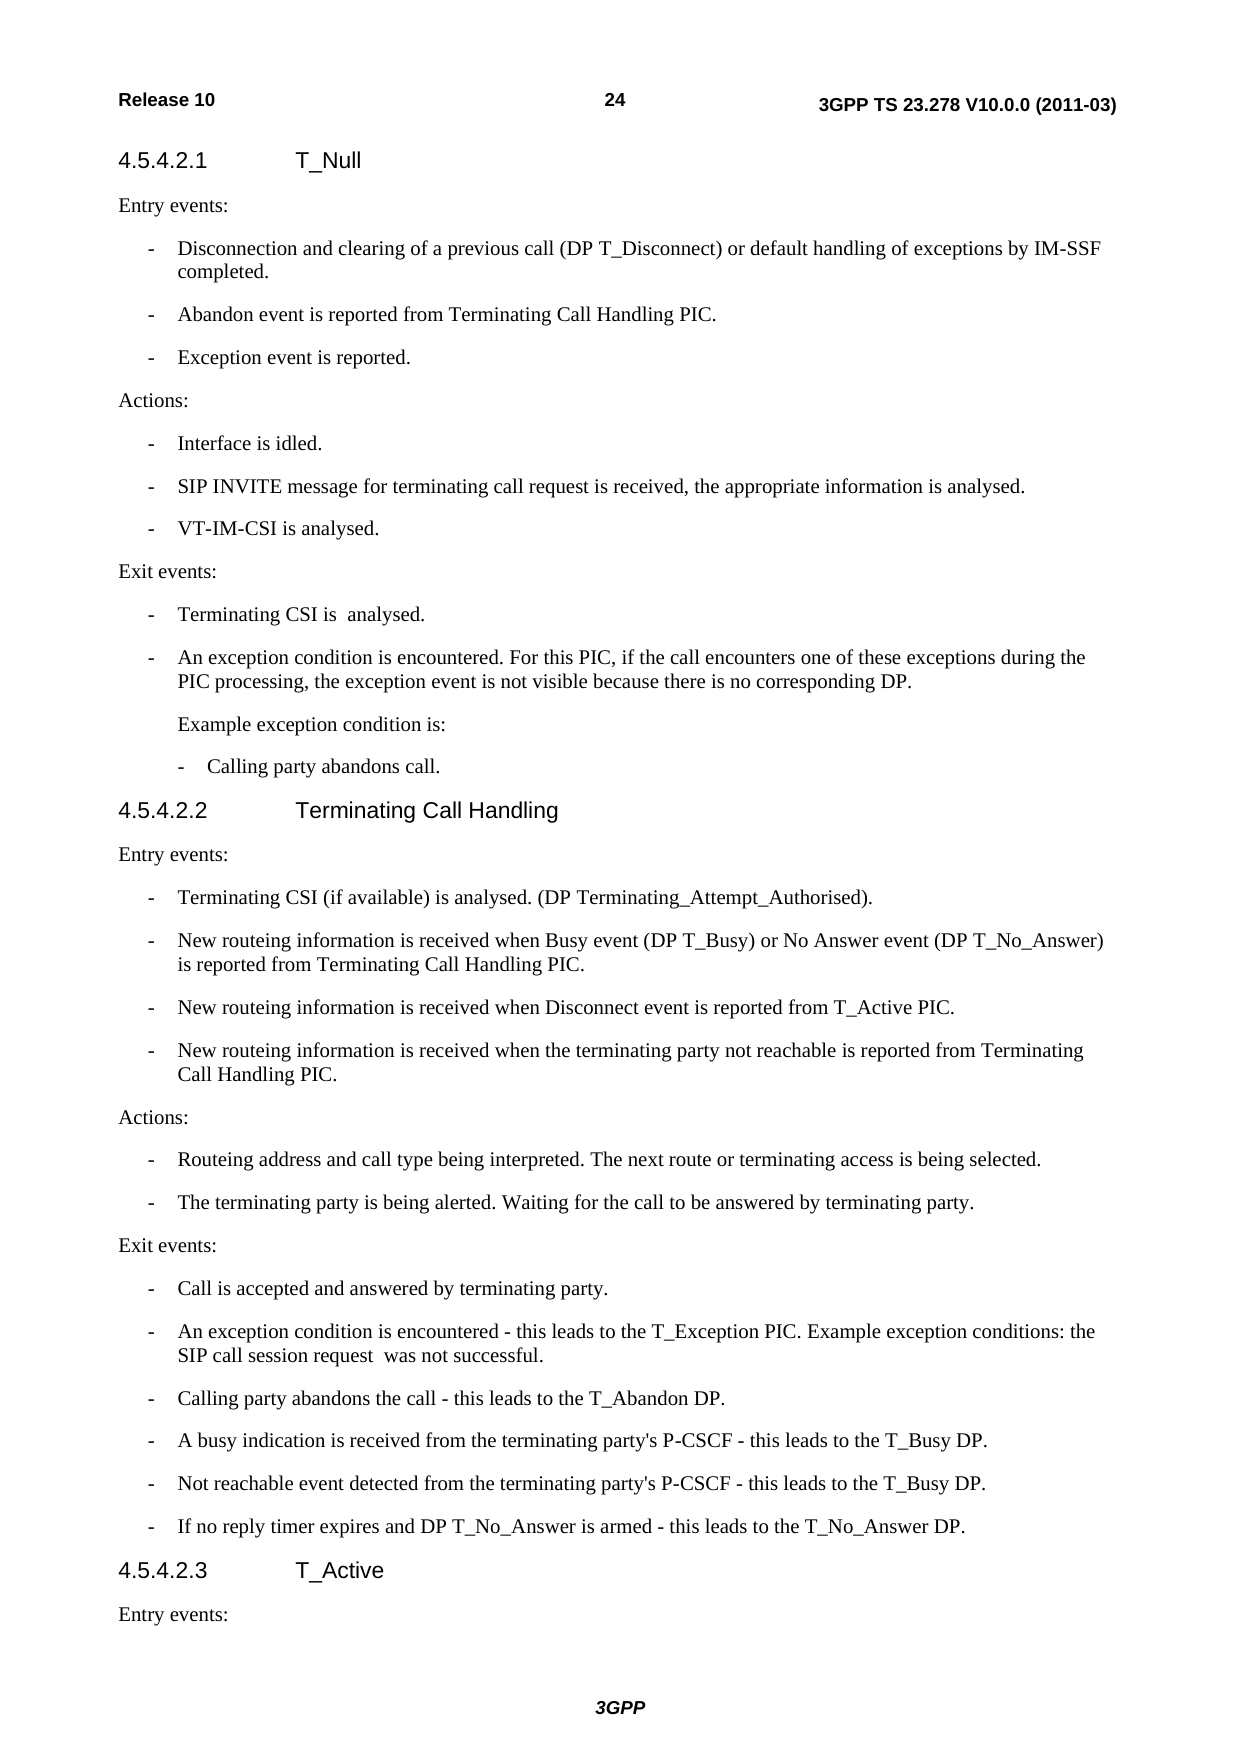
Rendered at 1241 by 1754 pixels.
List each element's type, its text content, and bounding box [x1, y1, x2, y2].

text - New routeing information is received when Disconnect event is reported from T_Active PIC. [148, 995, 1122, 1019]
text - The terminating party is being alerted. Waiting for the call to be answered by terminating party. [148, 1190, 1122, 1214]
text Actions: [118, 1104, 1122, 1129]
text Actions: [118, 388, 1122, 412]
text - An exception condition is encountered. For this PIC, if the call encounters one of these exceptions during the PIC processing, the exception event is not visible because there is no corresponding DP. [148, 645, 1122, 693]
text - A busy indication is received from the terminating party's P-CSCF - this leads to the T_Busy DP. [148, 1428, 1122, 1452]
text Entry events: [118, 193, 1122, 217]
text - Abandon event is reported from Terminating Call Handling PIC. [148, 302, 1122, 326]
text - Not reachable event detected from the terminating party's P-CSCF - this leads to the T_Busy DP. [148, 1471, 1122, 1495]
text - Routeing address and call type being interpreted. The next route or terminating access is being selected. [148, 1147, 1122, 1171]
text Exit events: [118, 559, 1122, 583]
subtitle 4.5.4.2.2 Terminating Call Handling [118, 797, 1122, 824]
subtitle 4.5.4.2.3 T_Active [118, 1557, 1122, 1583]
text Entry events: [118, 842, 1122, 866]
text - Terminating CSI (if available) is analysed. (DP Terminating_Attempt_Authorised). [148, 885, 1122, 909]
text - Call is accepted and answered by terminating party. [148, 1276, 1122, 1300]
text Exit events: [118, 1233, 1122, 1257]
text - New routeing information is received when Busy event (DP T_Busy) or No Answer event (DP T_No_Answer) is reported from Terminating Call Handling PIC. [148, 928, 1122, 976]
text - Disconnection and clearing of a previous call (DP T_Disconnect) or default handling of exceptions by IM-SSF completed. [148, 235, 1122, 283]
text - New routeing information is received when the terminating party not reachable is reported from Terminating Call Handling PIC. [148, 1038, 1122, 1086]
text - Exception event is reported. [148, 345, 1122, 369]
text Entry events: [118, 1602, 1122, 1626]
text - Calling party abandons call. [177, 754, 1122, 778]
text - Terminating CSI is analysed. [148, 602, 1122, 626]
text - Interface is idled. [148, 431, 1122, 455]
subtitle 4.5.4.2.1 T_Null [118, 147, 1122, 174]
text - VT-IM-CSI is analysed. [148, 516, 1122, 540]
text - If no reply timer expires and DP T_No_Answer is armed - this leads to the T_No_Answer DP. [148, 1514, 1122, 1538]
text - An exception condition is encountered - this leads to the T_Exception PIC. Example exception conditions: the SIP call session request was not successful. [148, 1319, 1122, 1367]
text - Calling party abandons the call - this leads to the T_Abandon DP. [148, 1386, 1122, 1409]
text Example exception condition is: [148, 712, 1122, 736]
text - SIP INVITE message for terminating call request is received, the appropriate information is analysed. [148, 473, 1122, 498]
